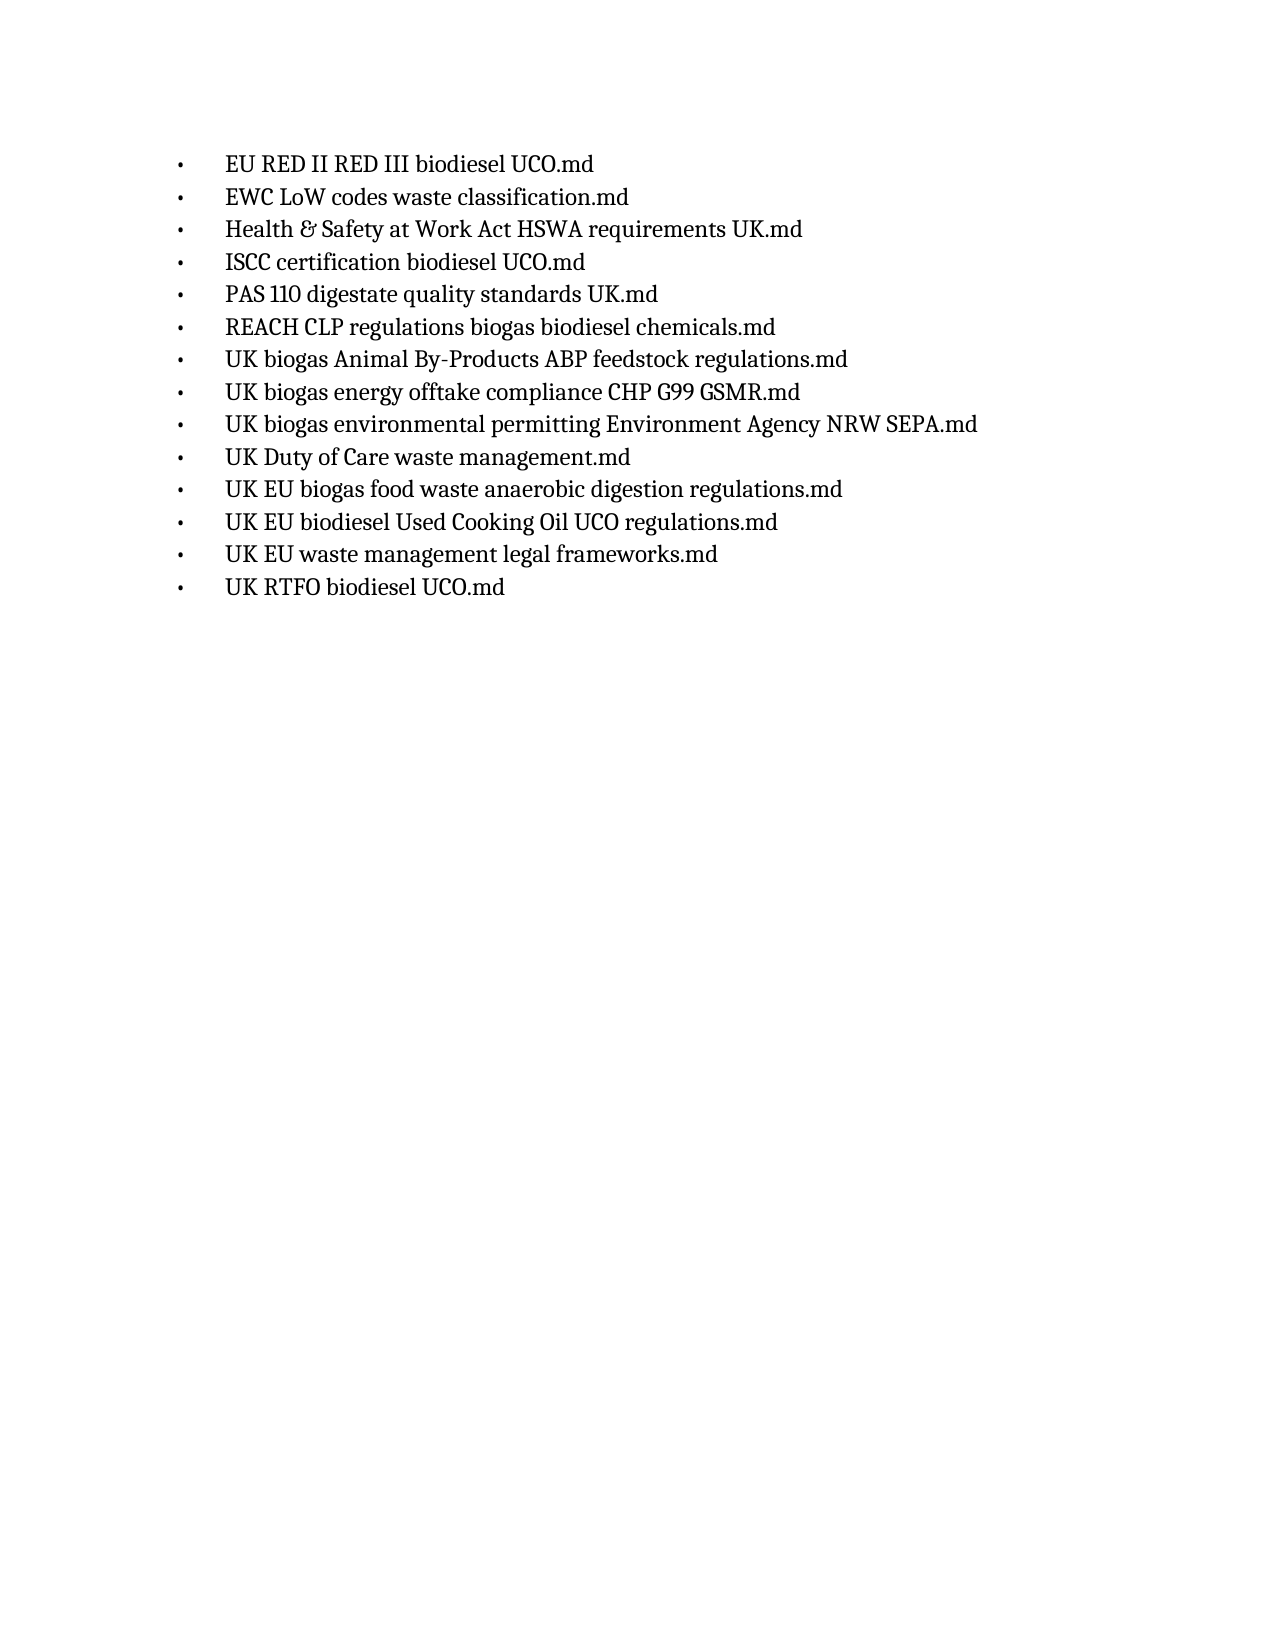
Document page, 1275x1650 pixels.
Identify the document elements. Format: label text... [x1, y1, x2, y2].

list UK EU biodiesel Used Cooking Oil UCO regulations.md [175, 507, 1125, 536]
list Health & Safety at Work Act HSWA requirements UK.md [175, 215, 1125, 244]
list REACH CLP regulations biogas biodiesel chemicals.md [175, 312, 1125, 341]
list UK biogas energy offtake compliance CHP G99 GSMR.md [175, 377, 1125, 406]
list UK EU waste management legal frameworks.md [175, 540, 1125, 569]
list UK biogas Animal By-Products ABP feedstock regulations.md [175, 345, 1125, 374]
list UK RTFO biodiesel UCO.md [175, 572, 1125, 601]
list UK biogas environmental permitting Environment Agency NRW SEPA.md [175, 410, 1125, 439]
list EU RED II RED III biodiesel UCO.md [175, 150, 1125, 179]
list UK EU biogas food waste anaerobic digestion regulations.md [175, 475, 1125, 504]
list UK Duty of Care waste management.md [175, 442, 1125, 471]
list ISCC certification biodiesel UCO.md [175, 247, 1125, 276]
list PAS 110 digestate quality standards UK.md [175, 280, 1125, 309]
list EWC LoW codes waste classification.md [175, 182, 1125, 211]
